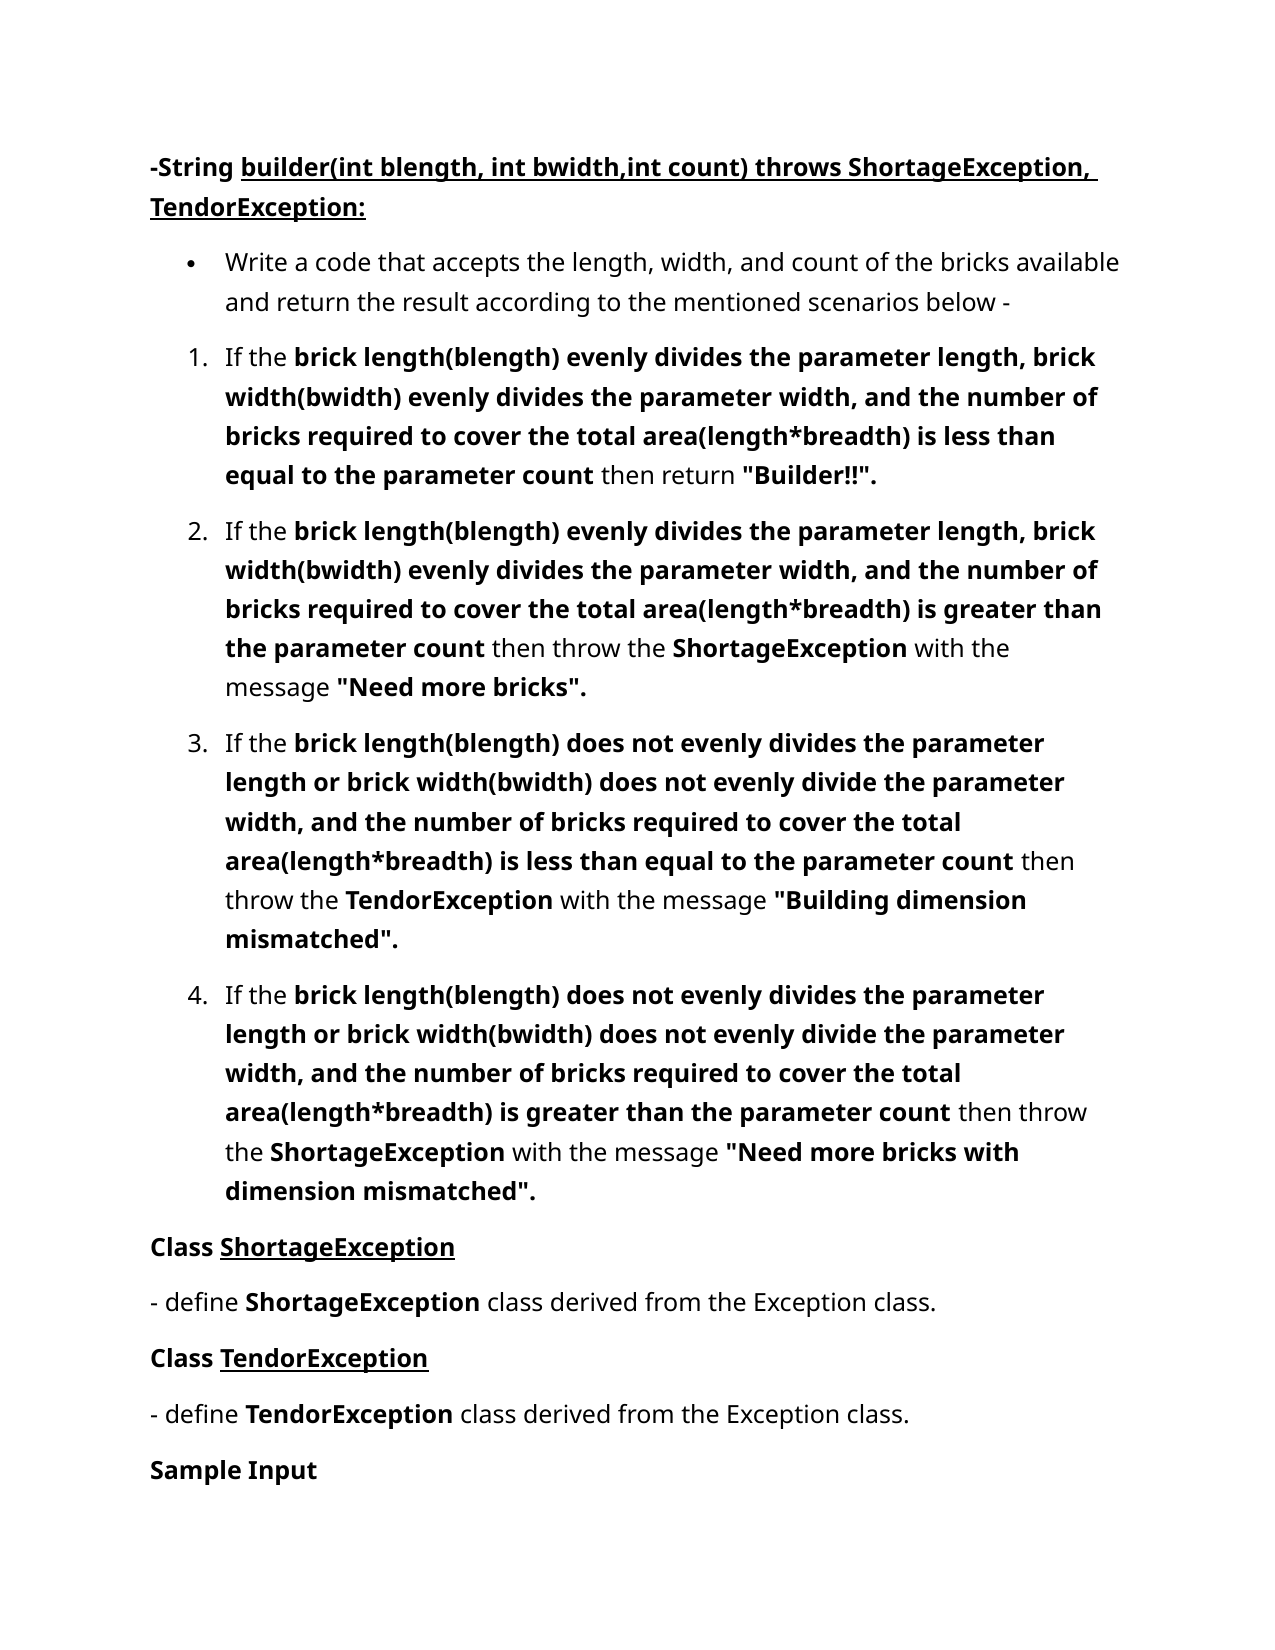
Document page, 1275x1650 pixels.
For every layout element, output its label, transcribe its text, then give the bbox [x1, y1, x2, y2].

text Sample Input [150, 1452, 1125, 1487]
text -String builder(int blength, int bwidth,int count) throws ShortageException, TendorException: [150, 150, 1125, 223]
text Class ShortageException [150, 1229, 1125, 1263]
list If the brick length(blength) evenly divides the parameter length, brick width(bwidth) evenly divides the parameter width, and the number of bricks required to cover the total area(length*breadth) is greater than the parameter count then throw the ShortageException with the message "Need more bricks". [187, 513, 1125, 704]
text Class TendorException [150, 1341, 1125, 1375]
list If the brick length(blength) does not evenly divides the parameter length or brick width(bwidth) does not evenly divide the parameter width, and the number of bricks required to cover the total area(length*breadth) is less than equal to the parameter count then throw the TendorException with the message "Building dimension mismatched". [187, 726, 1125, 956]
text - define ShortageException class derived from the Exception class. [150, 1285, 1125, 1319]
list If the brick length(blength) evenly divides the parameter length, brick width(bwidth) evenly divides the parameter width, and the number of bricks required to cover the total area(length*breadth) is less than equal to the parameter count then return "Builder!!". [187, 340, 1125, 492]
list Write a code that accepts the length, width, and count of the bricks available and return the result according to the mentioned scenarios below - [187, 245, 1125, 318]
list If the brick length(blength) does not evenly divides the parameter length or brick width(bwidth) does not evenly divide the parameter width, and the number of bricks required to cover the total area(length*breadth) is greater than the parameter count then throw the ShortageException with the message "Need more bricks with dimension mismatched". [187, 977, 1125, 1207]
text - define TendorException class derived from the Exception class. [150, 1397, 1125, 1431]
